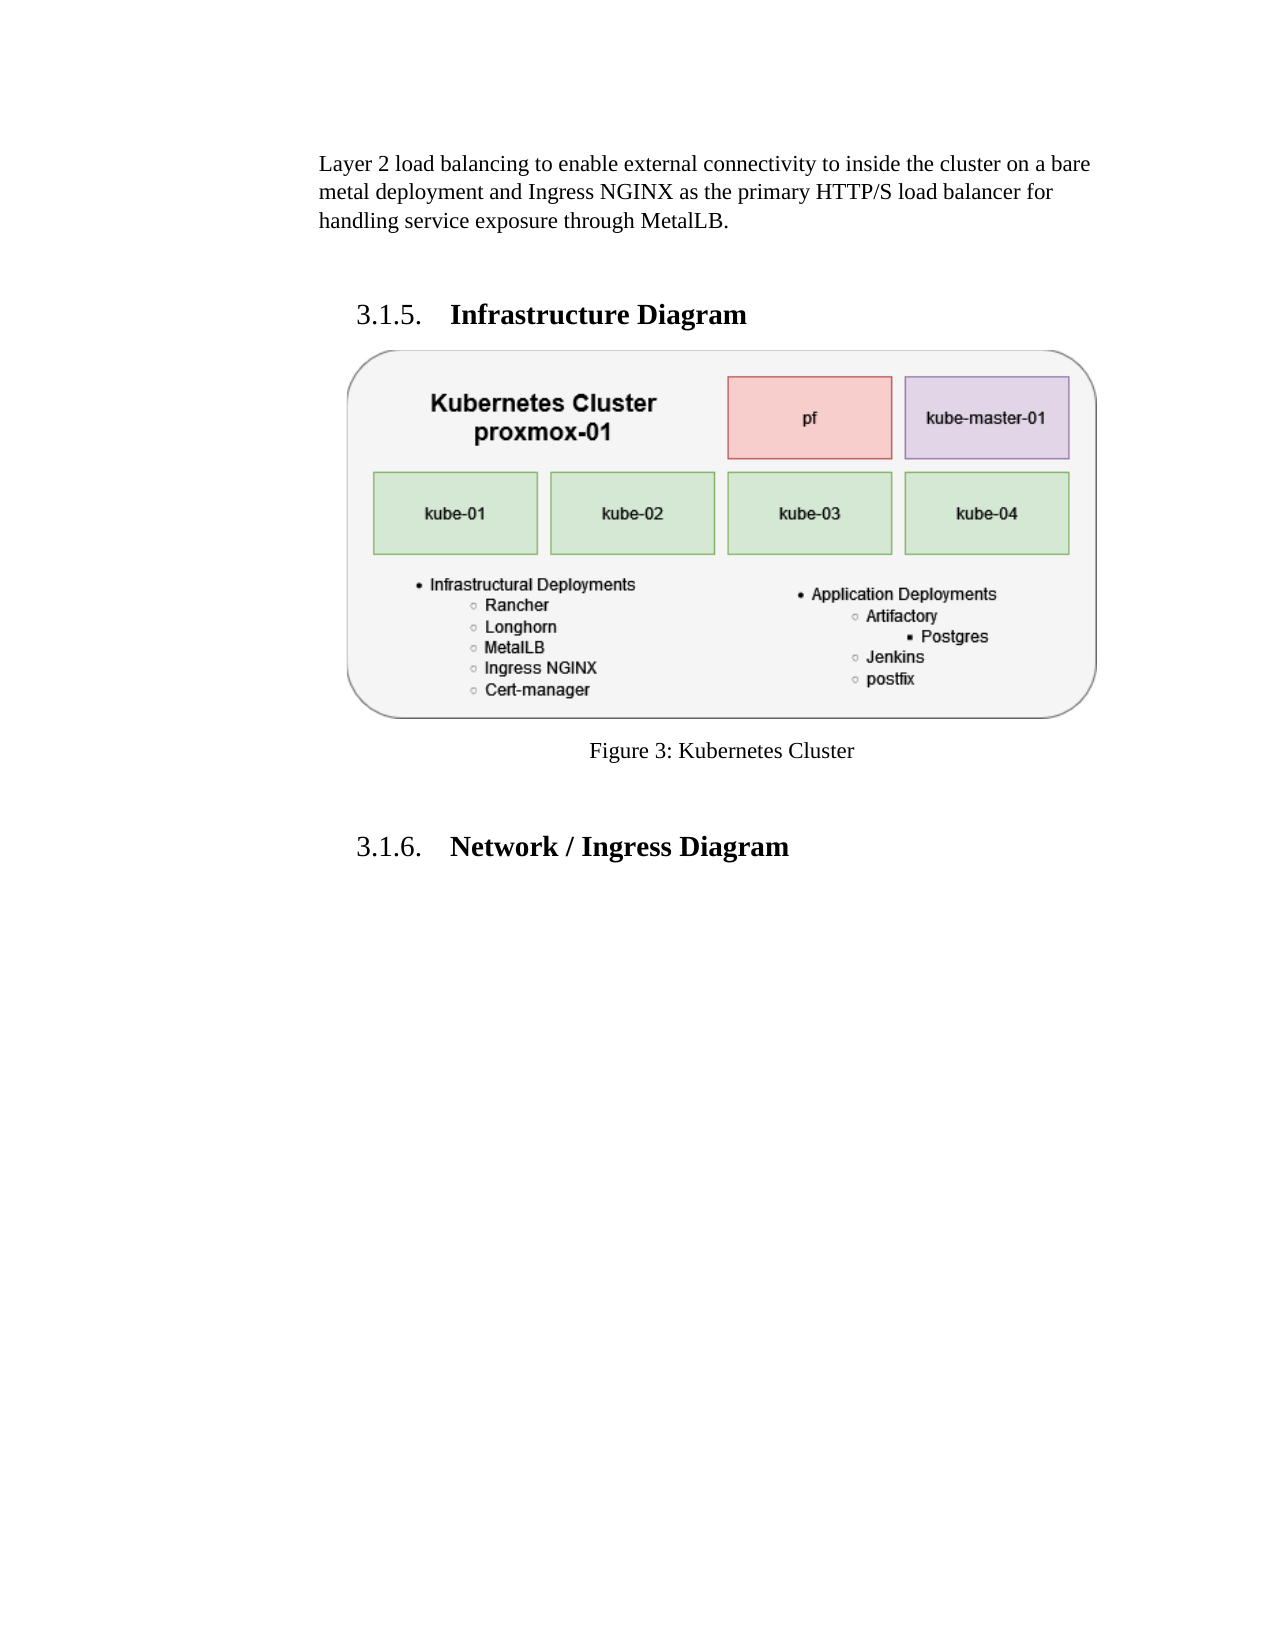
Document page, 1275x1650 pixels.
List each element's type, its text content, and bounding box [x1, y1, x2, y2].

text Figure 3: Kubernetes Cluster [319, 737, 1125, 764]
list Infrastructure Diagram [356, 297, 1125, 331]
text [319, 150, 1125, 233]
list Network / Ingress Diagram [356, 829, 1125, 863]
